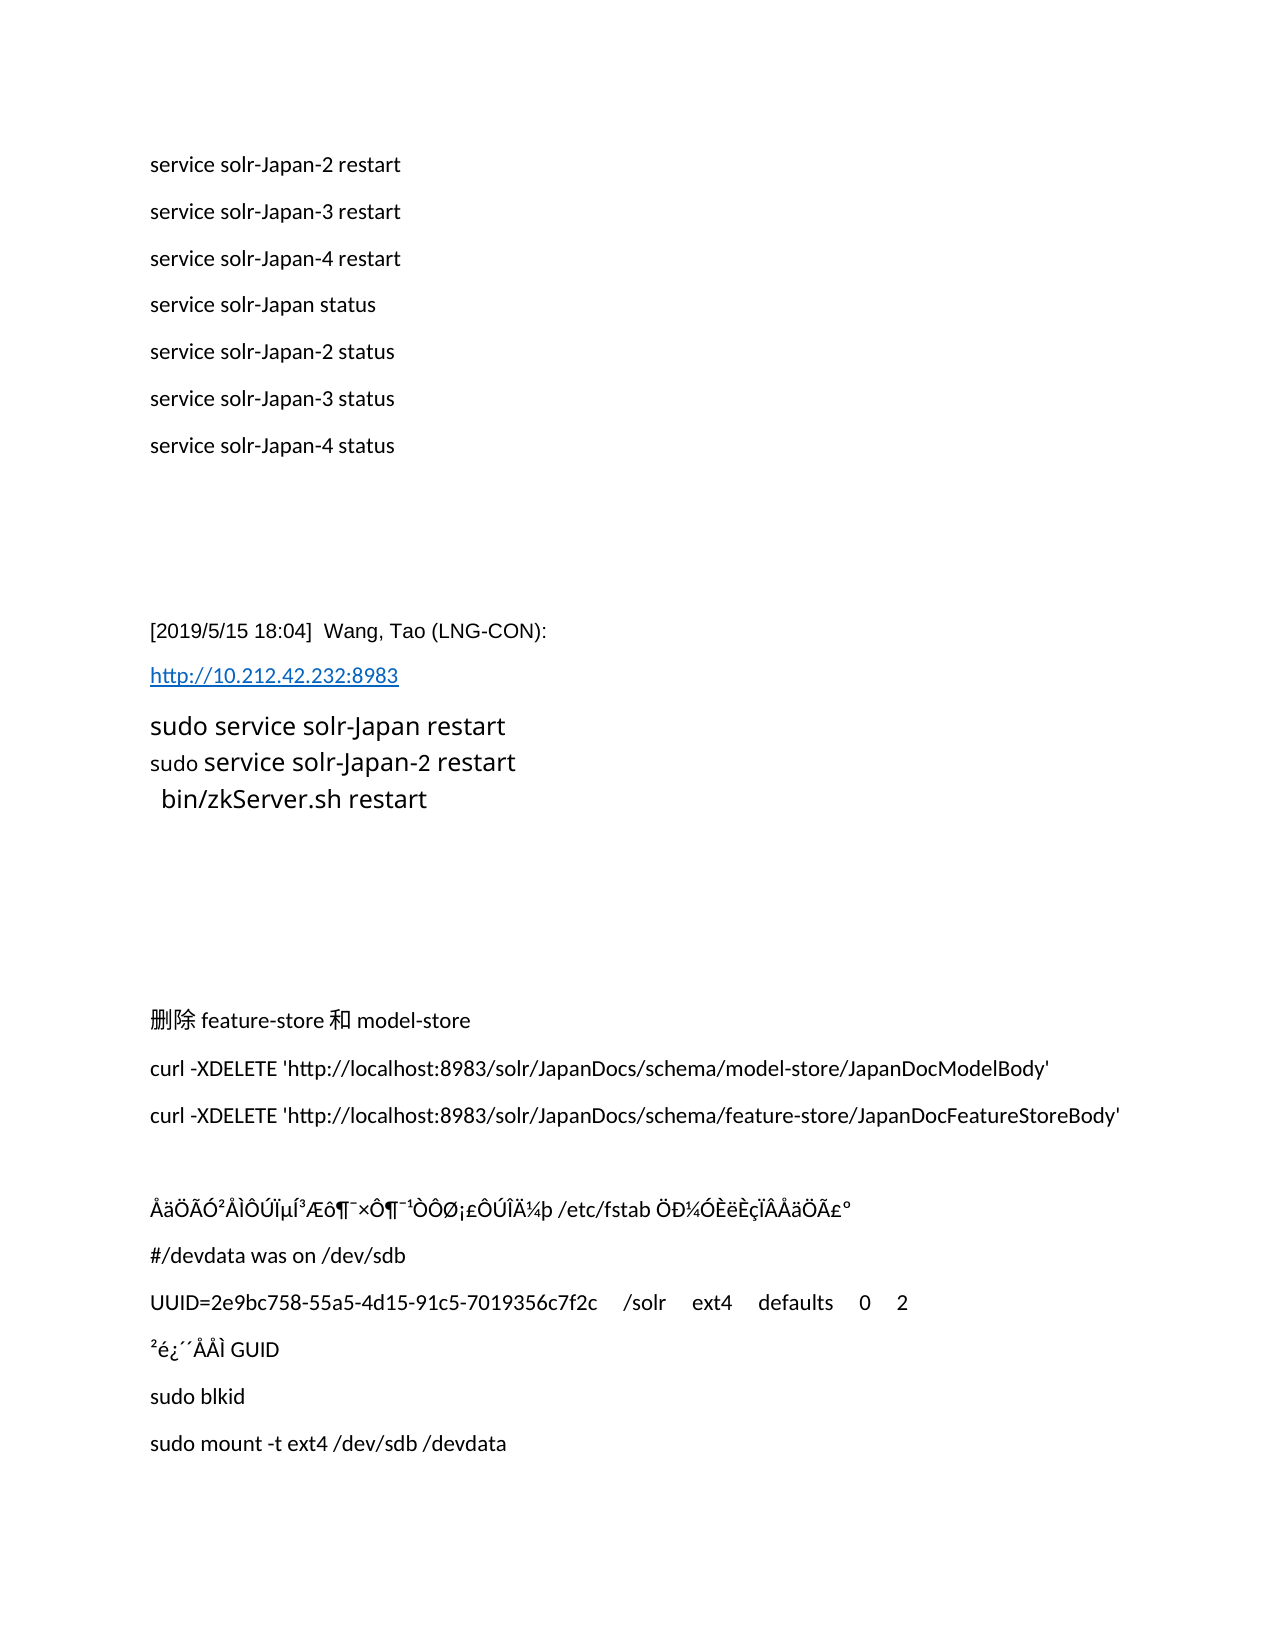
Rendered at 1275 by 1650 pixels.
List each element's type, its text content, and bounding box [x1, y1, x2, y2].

text service solr-Japan status [150, 291, 1125, 319]
text ÅäÖÃÓ²ÅÌÔÚÏµÍ³Æô¶¯×Ô¶¯¹ÒÔØ¡£ÔÚÎÄ¼þ /etc/fstab ÖÐ¼ÓÈëÈçÏÂÅäÖÃ£º [150, 1195, 1125, 1223]
text 删除 feature-store和model-store [150, 1002, 1125, 1035]
text [‎2019/‎5/‎15 18:04] Wang, Tao (LNG-CON): [150, 619, 1125, 643]
text #/devdata was on /dev/sdb [150, 1242, 1125, 1269]
text service solr-Japan-4 restart [150, 244, 1125, 272]
text curl -XDELETE 'http://localhost:8983/solr/JapanDocs/schema/model-store/JapanDocModelBody' [150, 1054, 1125, 1082]
text sudo mount -t ext4 /dev/sdb /devdata [150, 1429, 1125, 1457]
text curl -XDELETE 'http://localhost:8983/solr/JapanDocs/schema/feature-store/JapanDocFeatureStoreBody' [150, 1101, 1125, 1129]
text ²é¿´´ÅÅÌ GUID [150, 1335, 1125, 1363]
text http://10.212.42.232:8983 [150, 661, 1125, 689]
text sudo blkid [150, 1382, 1125, 1410]
text service solr-Japan-4 status [150, 431, 1125, 459]
text UUID=2e9bc758-55a5-4d15-91c5-7019356c7f2c /solr ext4 defaults 0 2 [150, 1288, 1125, 1316]
text service solr-Japan-2 restart [150, 150, 1125, 178]
text service solr-Japan-3 restart [150, 197, 1125, 225]
text service solr-Japan-2 status [150, 337, 1125, 366]
text sudo service solr-Japan restart sudo service solr-Japan-2 restart bin/zkServer.sh restart [150, 708, 1125, 816]
text service solr-Japan-3 status [150, 384, 1125, 412]
